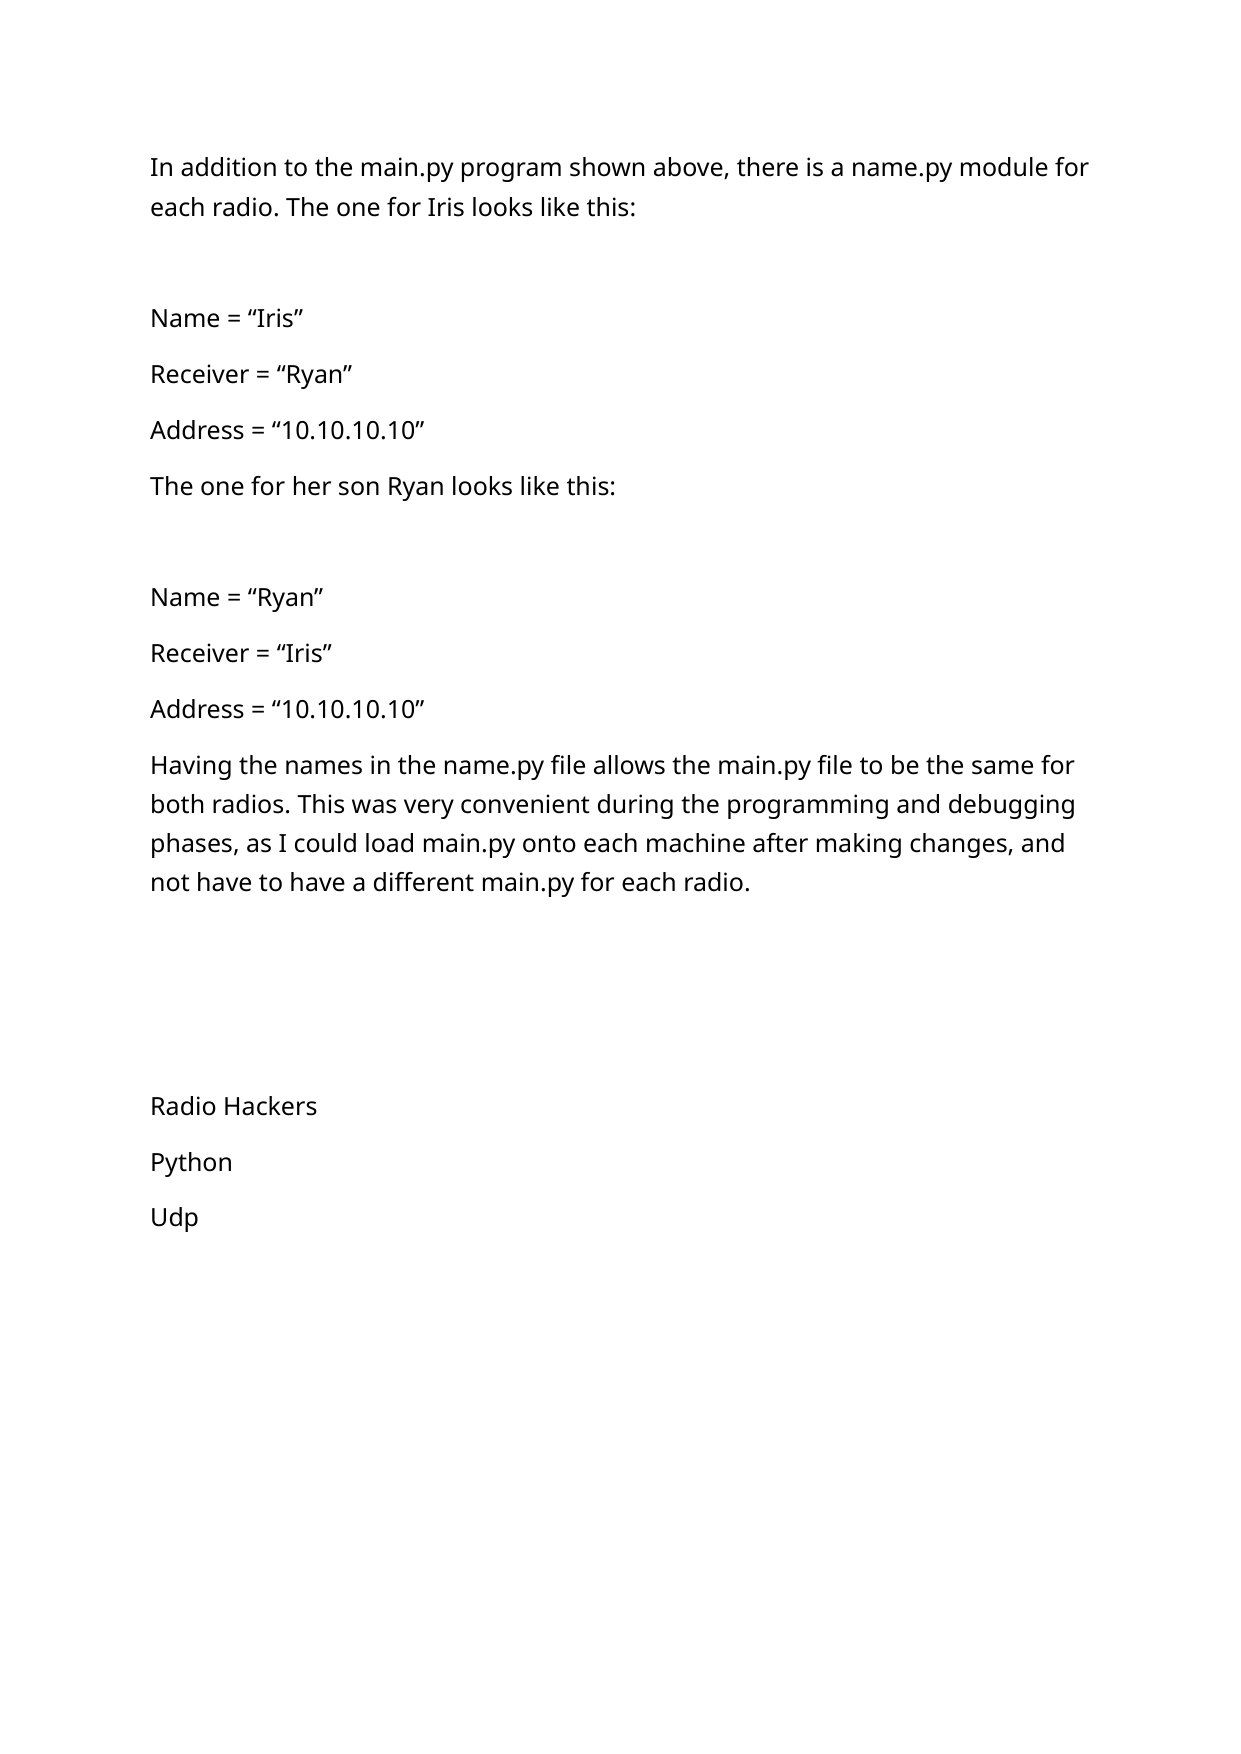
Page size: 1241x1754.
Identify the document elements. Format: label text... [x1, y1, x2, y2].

text Radio Hackers [150, 1088, 1090, 1122]
text Udp [150, 1200, 1090, 1234]
text Having the names in the name.py file allows the main.py file to be the same for both radios. This was very convenient during the programming and debugging phases, as I could load main.py onto each machine after making changes, and not have to have a different main.py for each radio. [150, 747, 1090, 899]
text Name = “Ryan” [150, 580, 1090, 614]
text The one for her son Ryan looks like this: [150, 468, 1090, 502]
text Python [150, 1144, 1090, 1178]
text Address = “10.10.10.10” [150, 412, 1090, 447]
text Receiver = “Ryan” [150, 357, 1090, 391]
text In addition to the main.py program shown above, there is a name.py module for each radio. The one for Iris looks like this: [150, 150, 1090, 223]
text Address = “10.10.10.10” [150, 692, 1090, 726]
text Name = “Iris” [150, 301, 1090, 335]
text Receiver = “Iris” [150, 636, 1090, 670]
